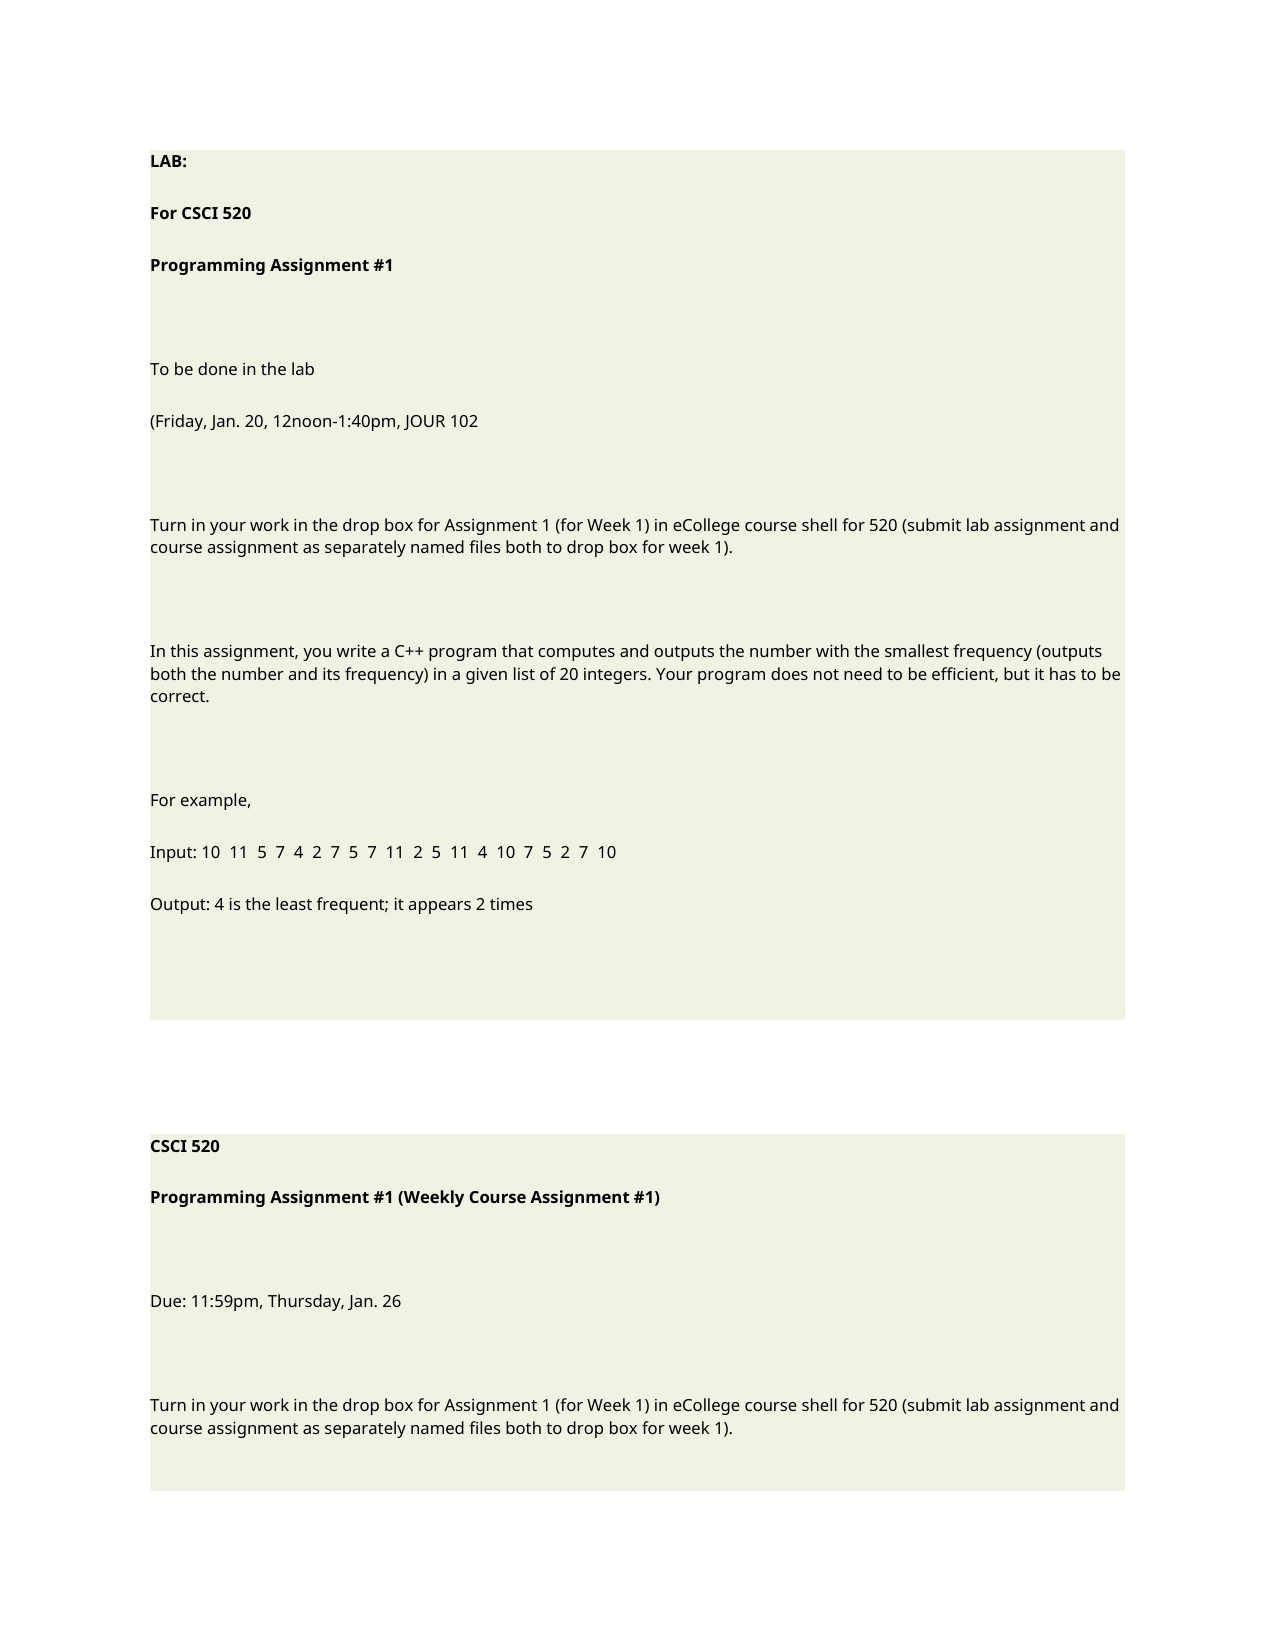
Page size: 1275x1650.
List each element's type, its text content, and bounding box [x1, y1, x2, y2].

text For example, [150, 789, 1125, 811]
text LAB: [150, 150, 1125, 173]
text CSCI 520 [150, 1134, 1125, 1157]
text Input: 10 11 5 7 4 2 7 5 7 11 2 5 11 4 10 7 5 2 7 10 [150, 841, 1125, 863]
text (Friday, Jan. 20, 12noon-1:40pm, JOUR 102 [150, 409, 1125, 432]
text Due: 11:59pm, Thursday, Jan. 26 [150, 1290, 1125, 1313]
text Programming Assignment #1 [150, 254, 1125, 276]
text Programming Assignment #1 (Weekly Course Assignment #1) [150, 1186, 1125, 1209]
text Turn in your work in the drop box for Assignment 1 (for Week 1) in eCollege course shell for 520 (submit lab assignment and course assignment as separately named files both to drop box for week 1). [150, 1394, 1125, 1439]
text Output: 4 is the least frequent; it appears 2 times [150, 892, 1125, 915]
text To be done in the lab [150, 357, 1125, 380]
text For CSCI 520 [150, 202, 1125, 224]
text Turn in your work in the drop box for Assignment 1 (for Week 1) in eCollege course shell for 520 (submit lab assignment and course assignment as separately named files both to drop box for week 1). [150, 513, 1125, 558]
text In this assignment, you write a C++ program that computes and outputs the number with the smallest frequency (outputs both the number and its frequency) in a given list of 20 integers. Your program does not need to be efficient, but it has to be correct. [150, 639, 1125, 708]
